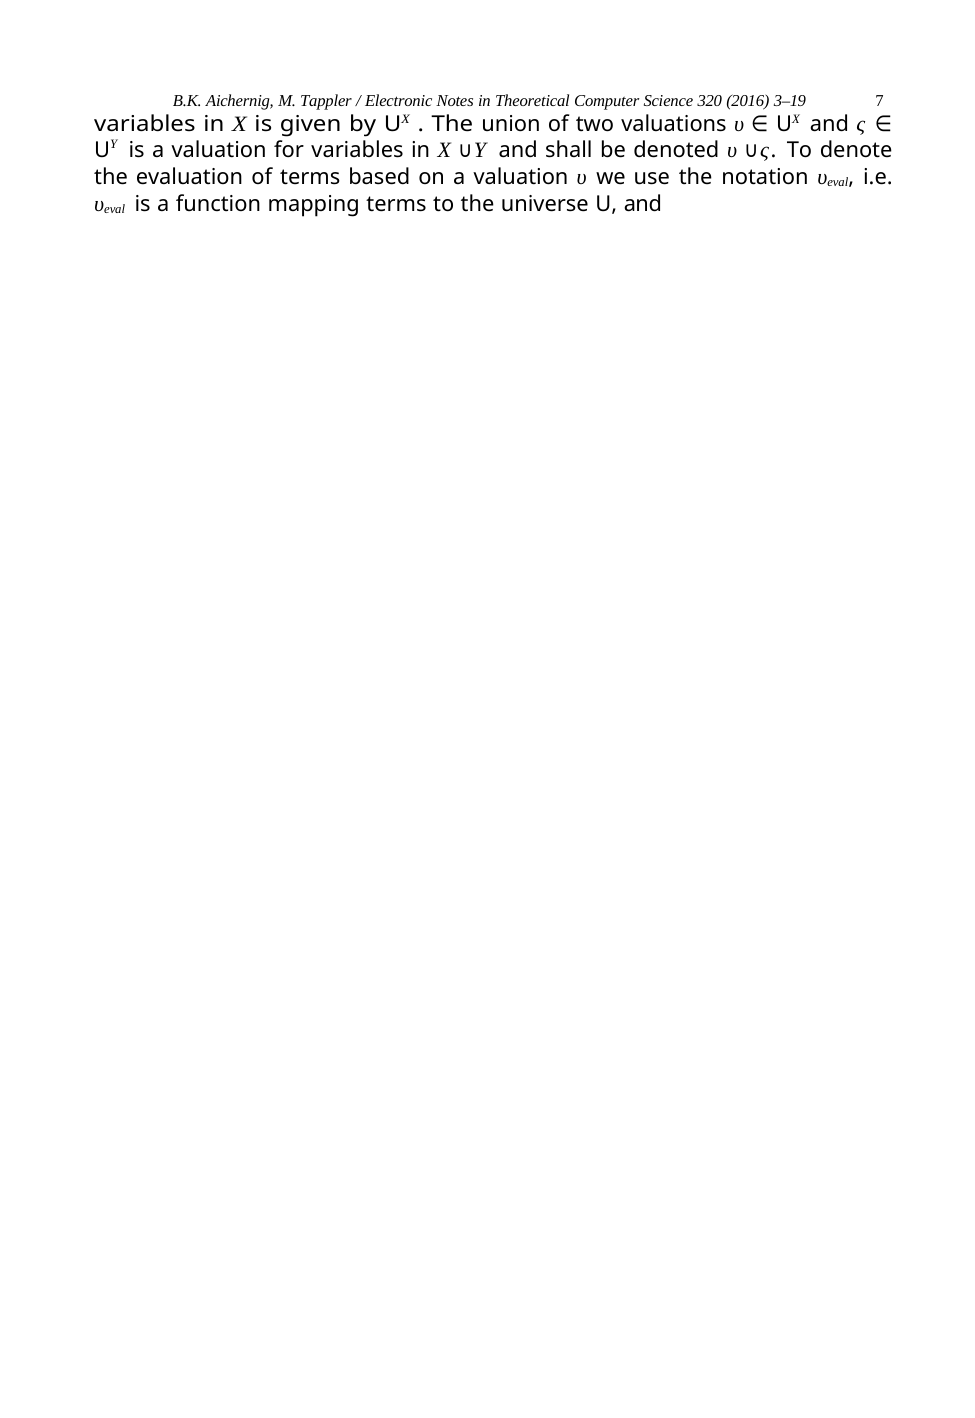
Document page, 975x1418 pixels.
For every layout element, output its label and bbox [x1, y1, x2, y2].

text [94, 110, 893, 218]
